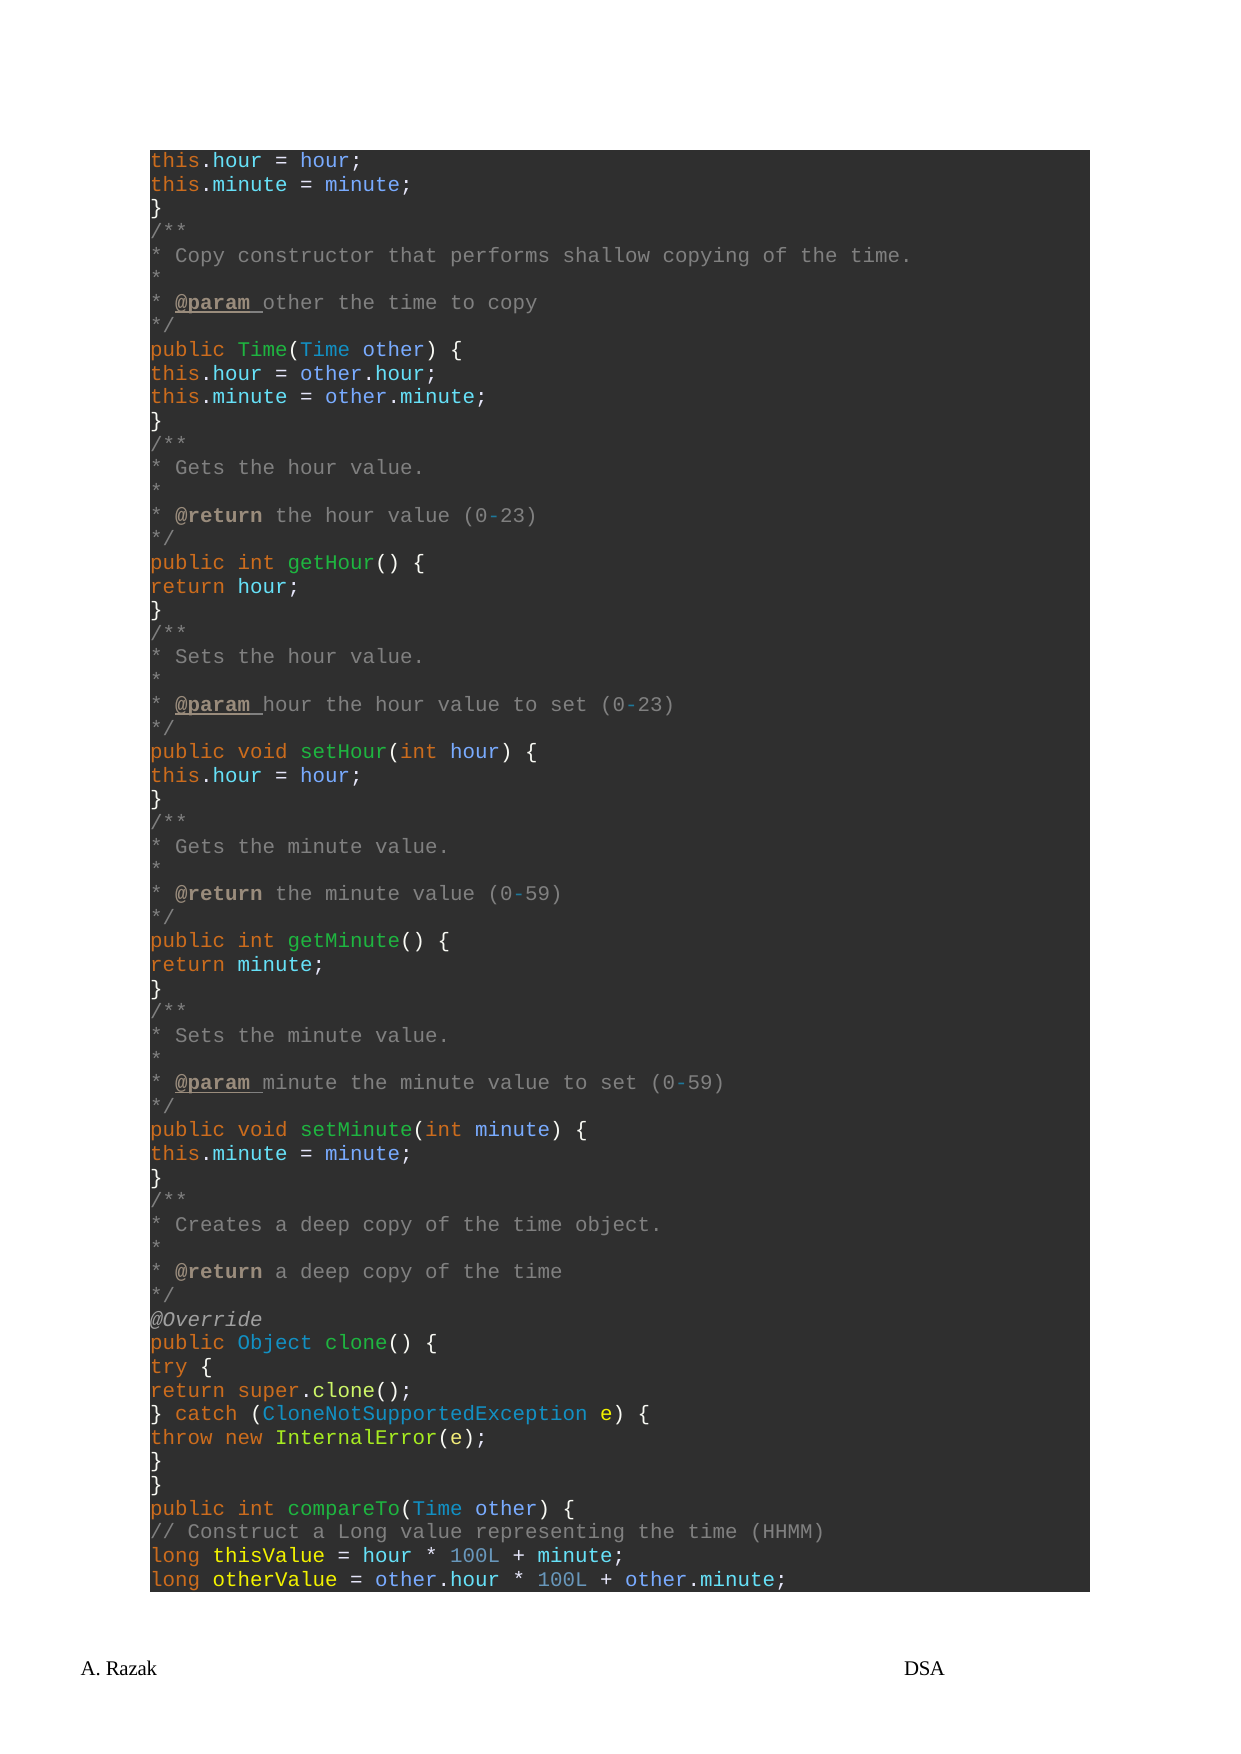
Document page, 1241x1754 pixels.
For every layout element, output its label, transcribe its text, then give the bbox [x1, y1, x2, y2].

text try { [150, 1356, 1090, 1379]
text } [150, 1474, 1090, 1498]
text /** [150, 812, 1090, 836]
text /** [150, 1190, 1090, 1214]
text public int compareTo(Time other) { [150, 1498, 1090, 1521]
text this.minute = other.minute; [150, 386, 1090, 410]
text this.hour = other.hour; [150, 363, 1090, 386]
text * @return a deep copy of the time [150, 1261, 1090, 1285]
text */ [150, 316, 1090, 339]
text * [150, 670, 1090, 694]
text long thisValue = hour * 100L + minute; [150, 1545, 1090, 1569]
text * [150, 859, 1090, 883]
text * Sets the hour value. [150, 647, 1090, 670]
text */ [150, 1285, 1090, 1309]
text } [150, 197, 1090, 221]
text /** [150, 434, 1090, 457]
text */ [150, 717, 1090, 741]
text * Gets the minute value. [150, 836, 1090, 859]
text * [150, 481, 1090, 505]
text /** [150, 221, 1090, 244]
text throw new InternalError(e); [150, 1427, 1090, 1451]
text * Sets the minute value. [150, 1025, 1090, 1048]
text * [150, 1048, 1090, 1072]
text return hour; [150, 576, 1090, 599]
text this.minute = minute; [150, 174, 1090, 197]
text * Copy constructor that performs shallow copying of the time. [150, 244, 1090, 268]
text * @param other the time to copy [150, 292, 1090, 316]
text @Override [150, 1309, 1090, 1332]
text /** [150, 1001, 1090, 1025]
text } [150, 599, 1090, 623]
text * @return the minute value (0-59) [150, 883, 1090, 907]
text } [150, 788, 1090, 812]
text this.minute = minute; [150, 1143, 1090, 1167]
text */ [150, 1096, 1090, 1119]
text } [150, 1167, 1090, 1190]
text this.hour = hour; [150, 150, 1090, 174]
text /** [150, 623, 1090, 647]
text return super.clone(); [150, 1379, 1090, 1403]
text public void setMinute(int minute) { [150, 1119, 1090, 1143]
text public int getHour() { [150, 552, 1090, 576]
text * @param hour the hour value to set (0-23) [150, 694, 1090, 717]
text */ [150, 907, 1090, 930]
text long otherValue = other.hour * 100L + other.minute; [150, 1569, 1090, 1592]
text public void setHour(int hour) { [150, 741, 1090, 765]
text public Object clone() { [150, 1332, 1090, 1356]
text * Creates a deep copy of the time object. [150, 1214, 1090, 1238]
text this.hour = hour; [150, 765, 1090, 788]
text * [150, 268, 1090, 292]
text } catch (CloneNotSupportedException e) { [150, 1403, 1090, 1427]
text } [150, 1451, 1090, 1474]
text return minute; [150, 954, 1090, 978]
text * [150, 1238, 1090, 1261]
text */ [150, 528, 1090, 552]
text public int getMinute() { [150, 930, 1090, 954]
text // Construct a Long value representing the time (HHMM) [150, 1521, 1090, 1545]
text } [150, 410, 1090, 434]
text * @return the hour value (0-23) [150, 505, 1090, 528]
text public Time(Time other) { [150, 339, 1090, 363]
text * Gets the hour value. [150, 457, 1090, 481]
text * @param minute the minute value to set (0-59) [150, 1072, 1090, 1096]
text } [150, 978, 1090, 1001]
